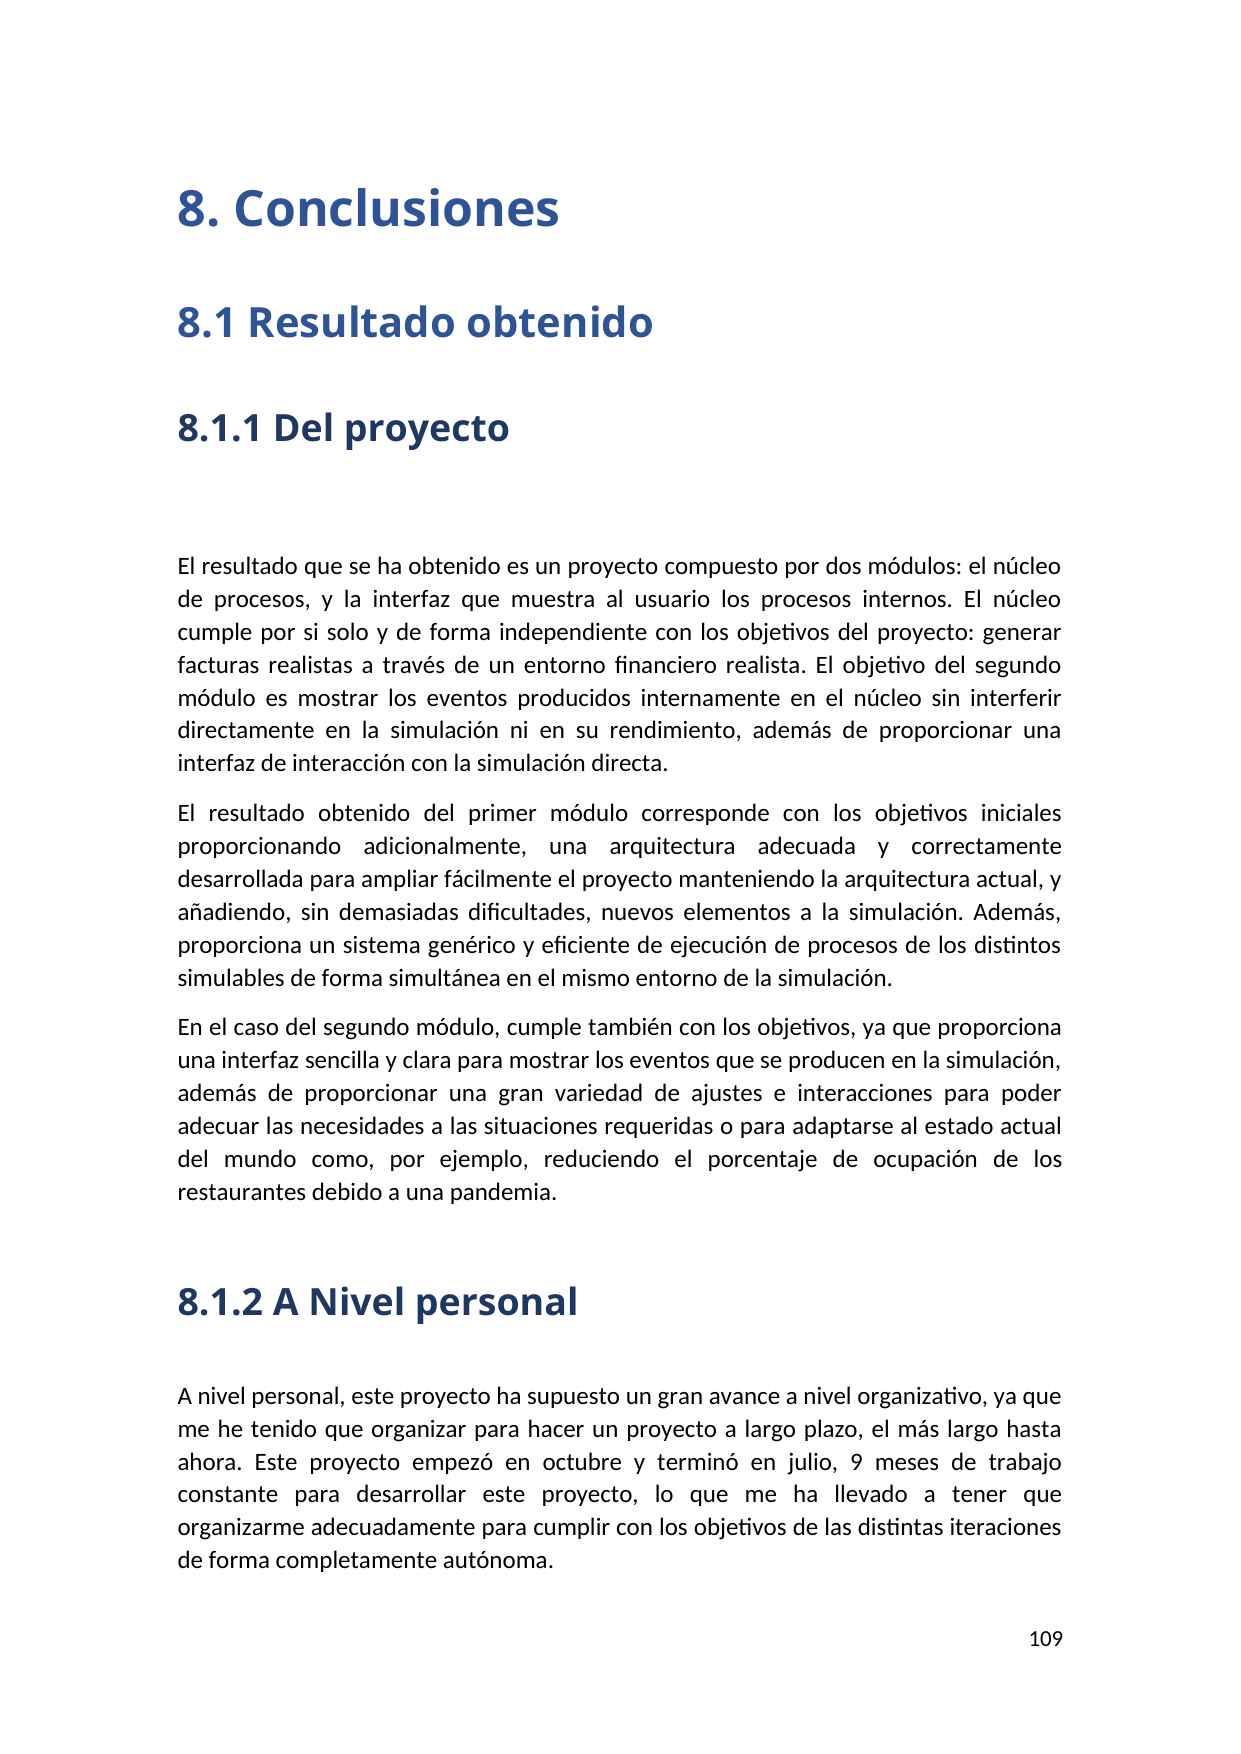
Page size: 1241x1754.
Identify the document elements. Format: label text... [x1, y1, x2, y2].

text En el caso del segundo módulo, cumple también con los objetivos, ya que proporciona una interfaz sencilla y clara para mostrar los eventos que se producen en la simulación, además de proporcionar una gran variedad de ajustes e interacciones para poder adecuar las necesidades a las situaciones requeridas o para adaptarse al estado actual del mundo como, por ejemplo, reduciendo el porcentaje de ocupación de los restaurantes debido a una pandemia. [177, 1011, 1063, 1206]
subtitle 8.1.1 Del proyecto [177, 401, 1063, 452]
subtitle 8.1 Resultado obtenido [177, 293, 1063, 350]
text El resultado obtenido del primer módulo corresponde con los objetivos iniciales proporcionando adicionalmente, una arquitectura adecuada y correctamente desarrollada para ampliar fácilmente el proyecto manteniendo la arquitectura actual, y añadiendo, sin demasiadas dificultades, nuevos elementos a la simulación. Además, proporciona un sistema genérico y eficiente de ejecución de procesos de los distintos simulables de forma simultánea en el mismo entorno de la simulación. [177, 797, 1063, 992]
subtitle 8.1.2 A Nivel personal [177, 1275, 1063, 1326]
text A nivel personal, este proyecto ha supuesto un gran avance a nivel organizativo, ya que me he tenido que organizar para hacer un proyecto a largo plazo, el más largo hasta ahora. Este proyecto empezó en octubre y terminó en julio, 9 meses de trabajo constante para desarrollar este proyecto, lo que me ha llevado a tener que organizarme adecuadamente para cumplir con los objetivos de las distintas iteraciones de forma completamente autónoma. [177, 1380, 1063, 1575]
text El resultado que se ha obtenido es un proyecto compuesto por dos módulos: el núcleo de procesos, y la interfaz que muestra al usuario los procesos internos. El núcleo cumple por si solo y de forma independiente con los objetivos del proyecto: generar facturas realistas a través de un entorno financiero realista. El objetivo del segundo módulo es mostrar los eventos producidos internamente en el núcleo sin interferir directamente en la simulación ni en su rendimiento, además de proporcionar una interfaz de interacción con la simulación directa. [177, 550, 1063, 778]
subtitle 8. Conclusiones [177, 173, 1063, 241]
